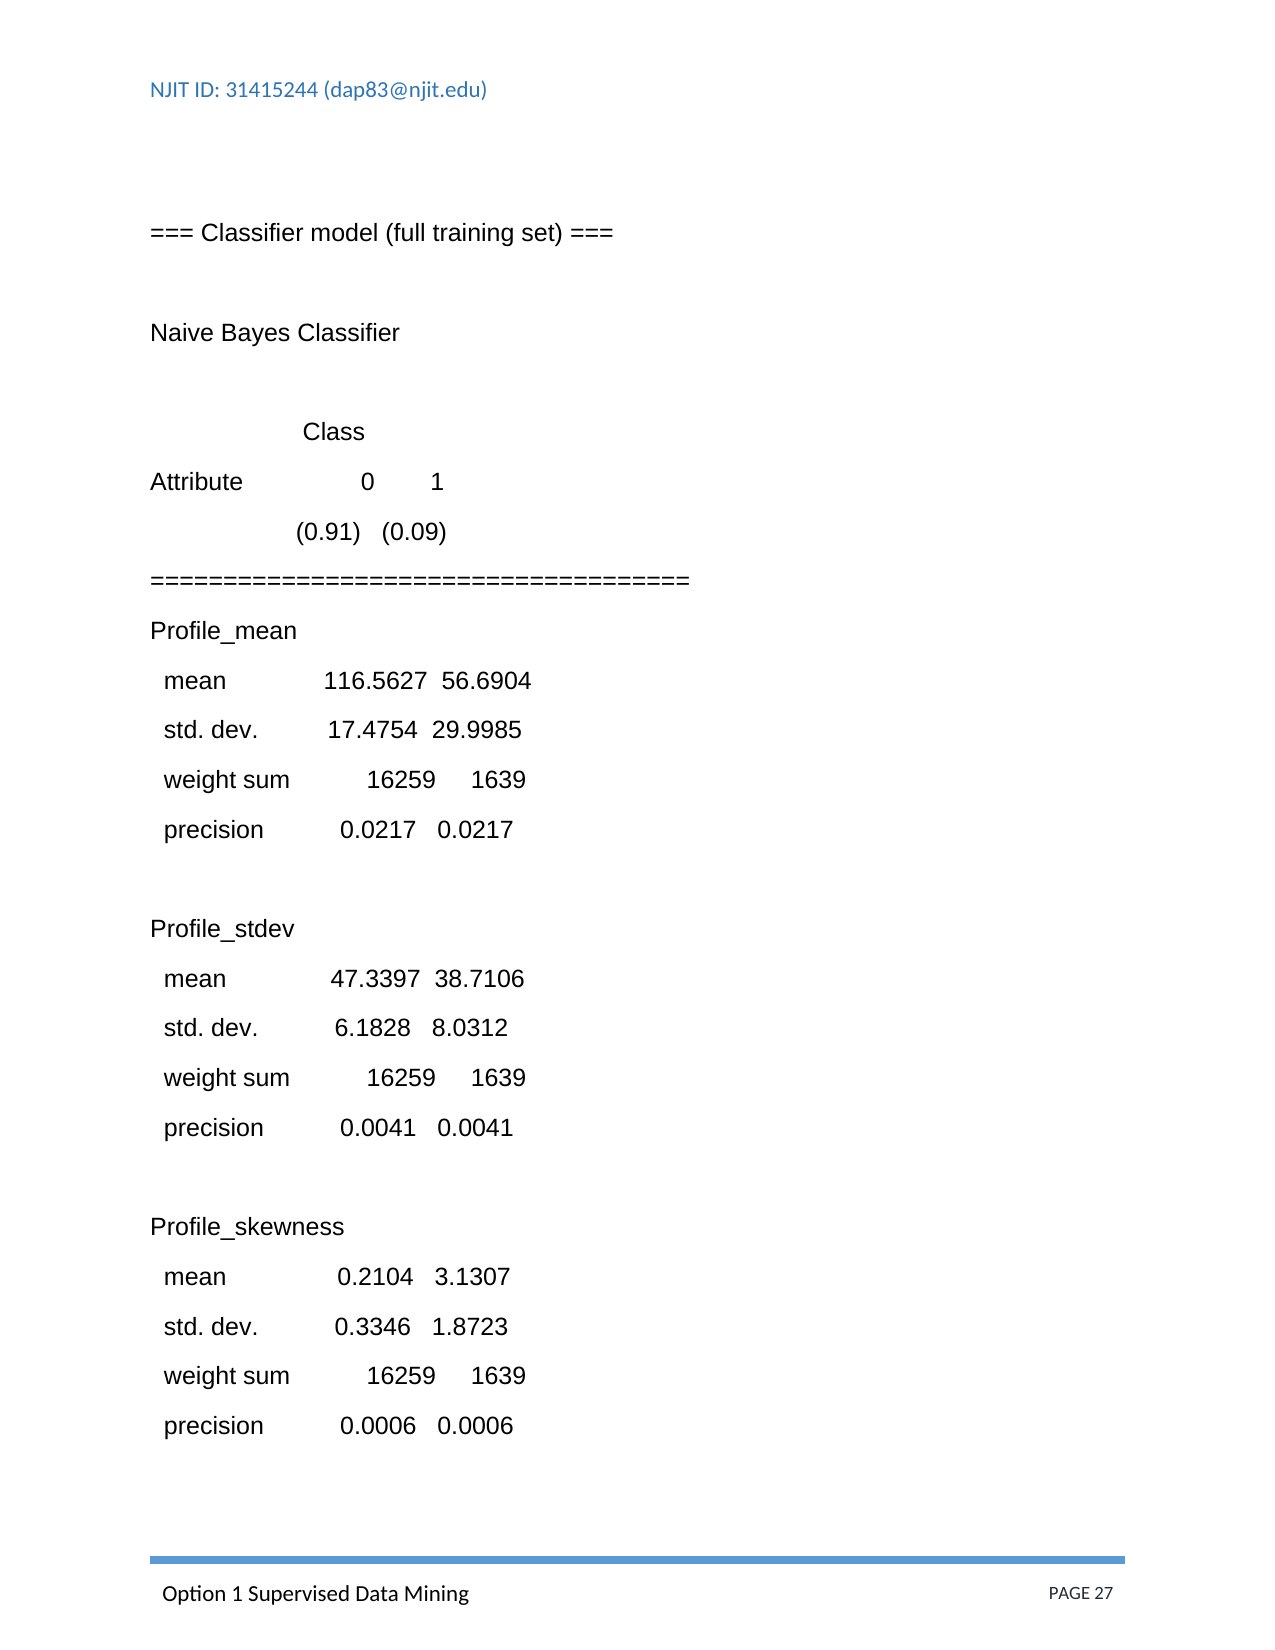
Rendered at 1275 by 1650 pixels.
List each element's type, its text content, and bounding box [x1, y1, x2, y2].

text Profile_stdev [150, 914, 1125, 943]
text (0.91) (0.09) [150, 517, 1125, 545]
text mean 47.3397 38.7106 [150, 964, 1125, 992]
text mean 116.5627 56.6904 [150, 666, 1125, 694]
text mean 0.2104 3.1307 [150, 1262, 1125, 1291]
text weight sum 16259 1639 [150, 765, 1125, 794]
text Class [150, 417, 1125, 446]
text weight sum 16259 1639 [150, 1063, 1125, 1092]
text Profile_skewness [150, 1212, 1125, 1241]
text std. dev. 0.3346 1.8723 [150, 1312, 1125, 1340]
text Profile_mean [150, 616, 1125, 645]
text Attribute 0 1 [150, 467, 1125, 496]
text weight sum 16259 1639 [150, 1361, 1125, 1390]
text ===================================== [150, 566, 1125, 595]
text === Classifier model (full training set) === [150, 218, 1125, 247]
text precision 0.0041 0.0041 [150, 1113, 1125, 1142]
text precision 0.0006 0.0006 [150, 1411, 1125, 1440]
text std. dev. 17.4754 29.9985 [150, 715, 1125, 744]
text Naive Bayes Classifier [150, 318, 1125, 347]
text std. dev. 6.1828 8.0312 [150, 1013, 1125, 1042]
text precision 0.0217 0.0217 [150, 815, 1125, 843]
